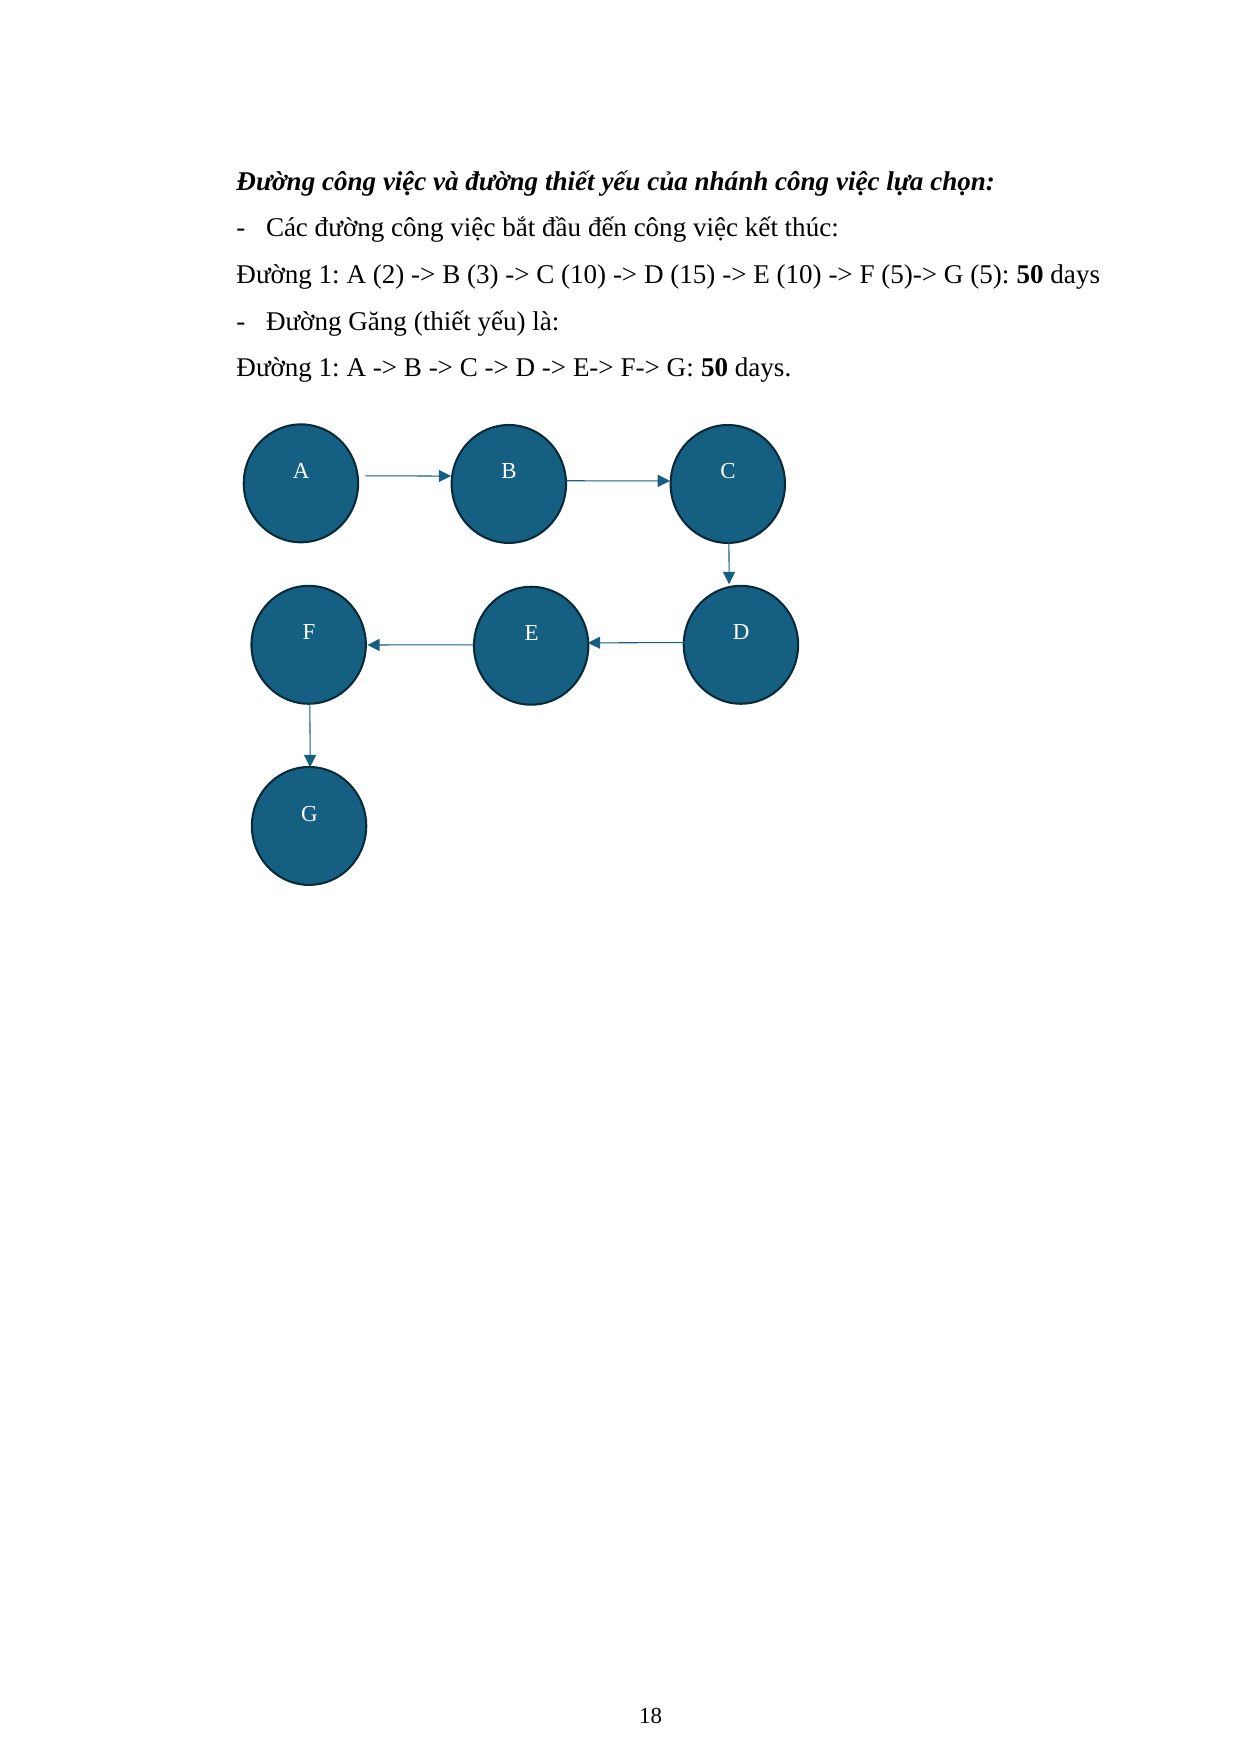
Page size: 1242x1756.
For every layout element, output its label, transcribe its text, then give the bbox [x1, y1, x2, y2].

list Các đường công việc bắt đầu đến công việc kết thúc: [236, 211, 1123, 243]
text Đường 1: A -> B -> C -> D -> E-> F-> G: 50 days. [236, 351, 1123, 383]
text Đường công việc và đường thiết yếu của nhánh công việc lựa chọn: [236, 165, 1123, 196]
text Đường 1: A (2) -> B (3) -> C (10) -> D (15) -> E (10) -> F (5)-> G (5): 50 days [236, 258, 1123, 289]
list Đường Găng (thiết yếu) là: [236, 305, 1123, 336]
